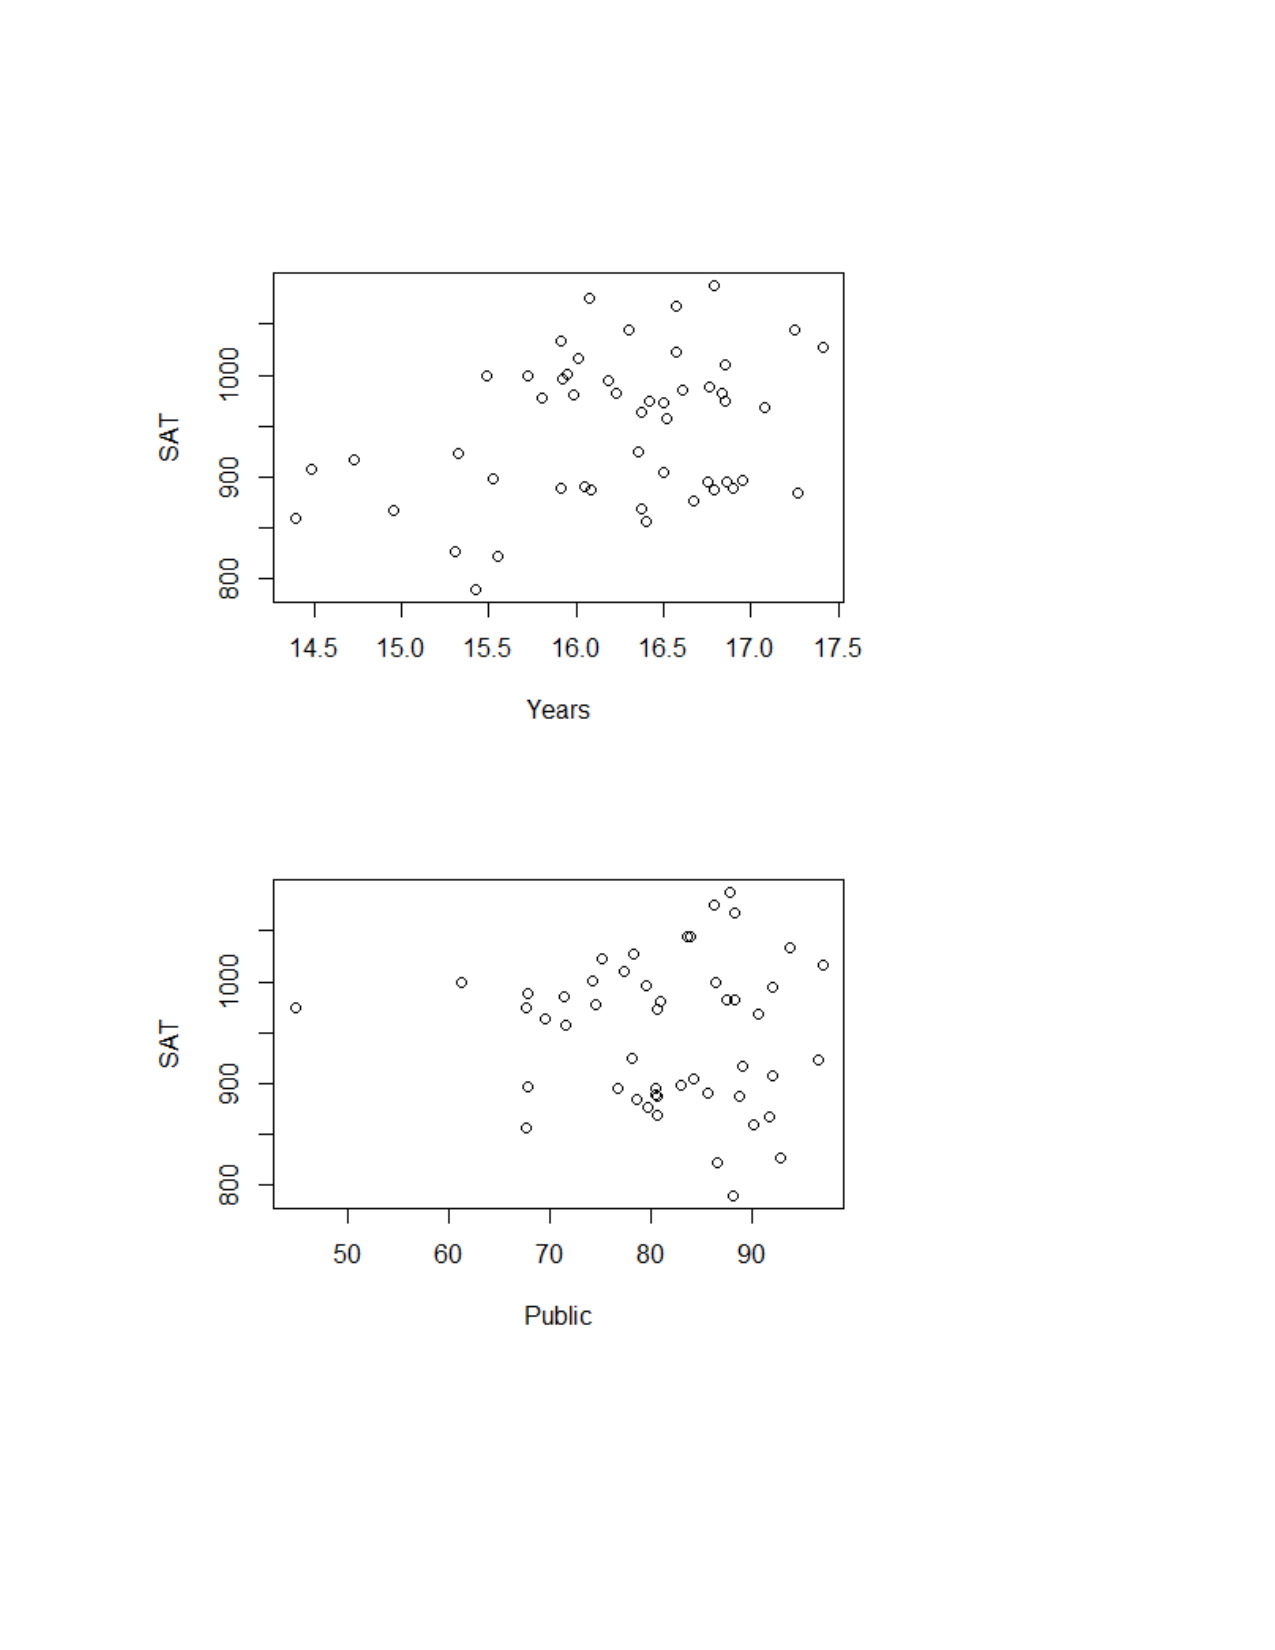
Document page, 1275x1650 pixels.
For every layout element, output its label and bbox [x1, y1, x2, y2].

picture [150, 150, 908, 1363]
